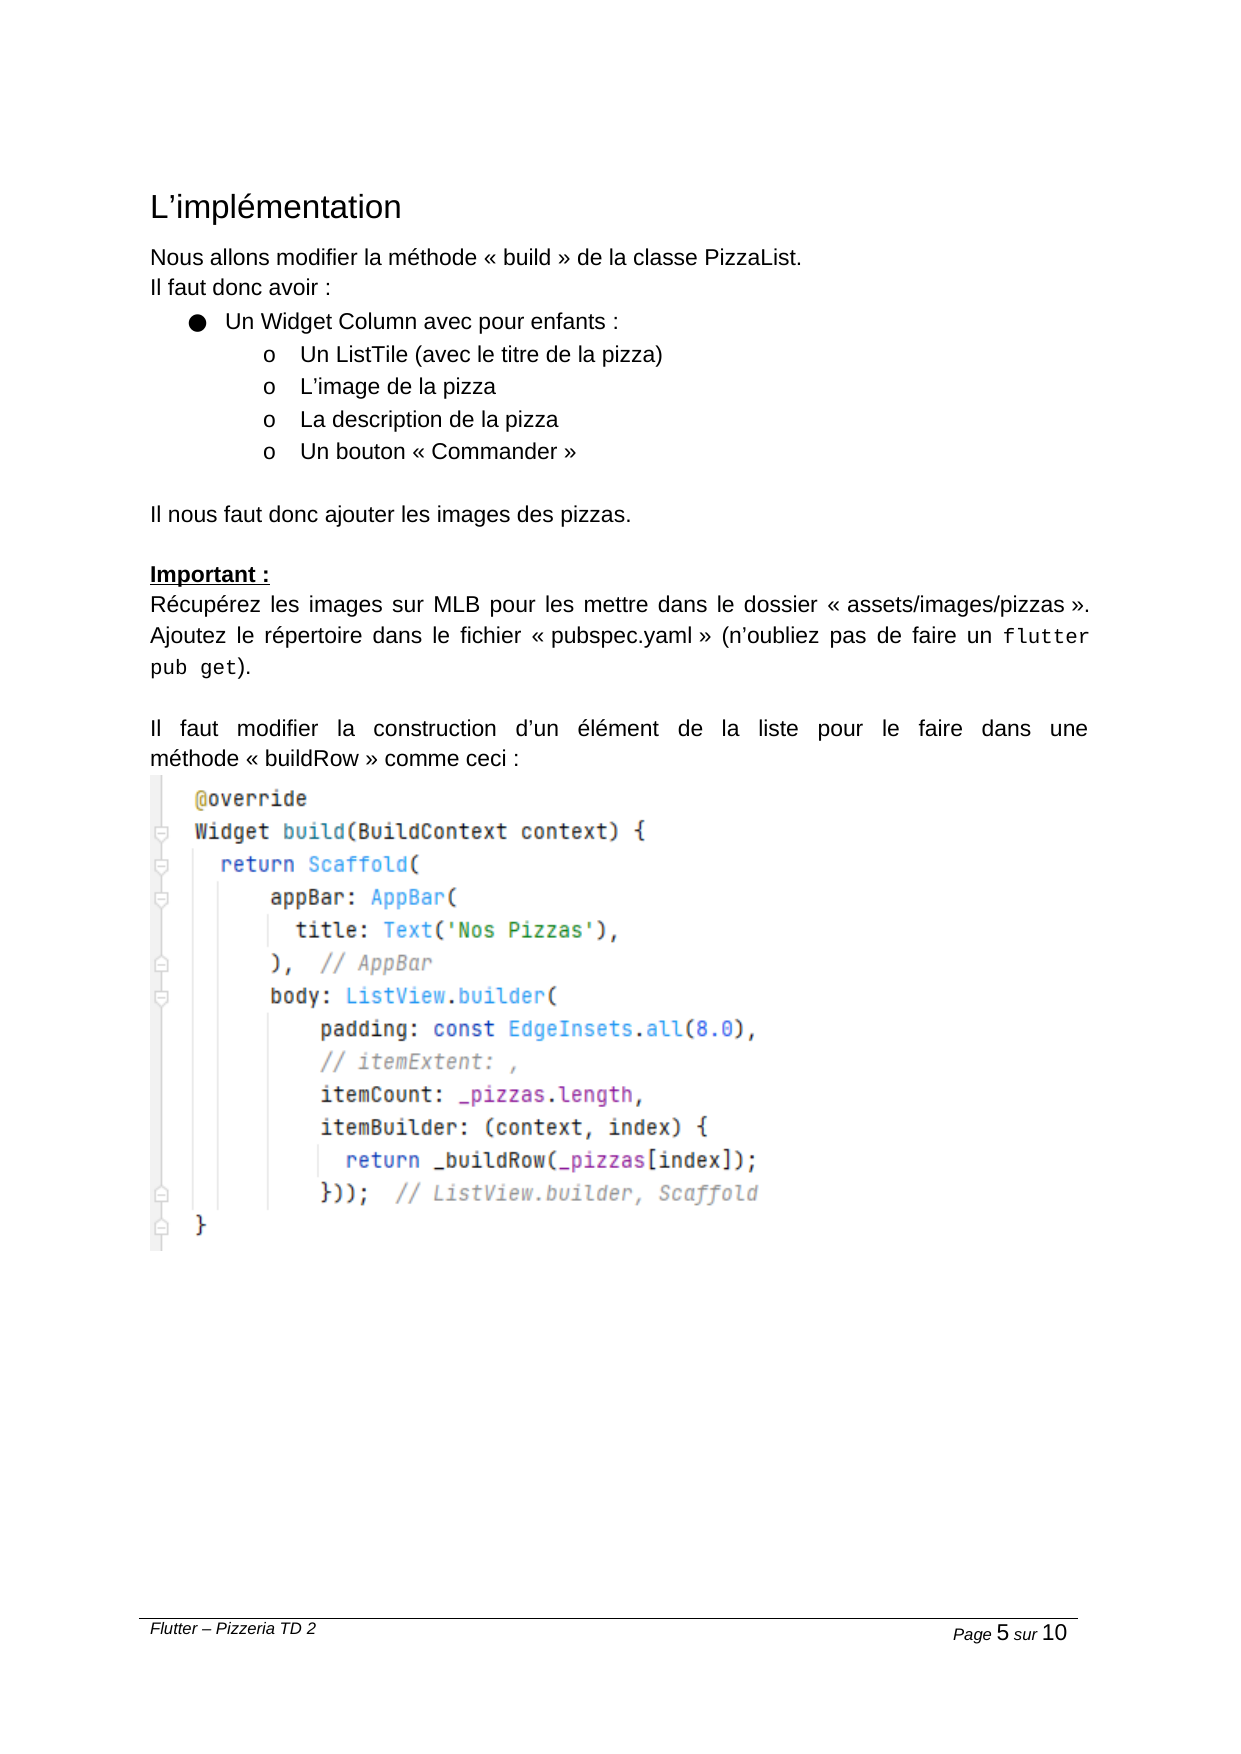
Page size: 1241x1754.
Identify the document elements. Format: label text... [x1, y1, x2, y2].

list L’image de la pizza [262, 373, 1090, 401]
text Récupérez les images sur MLB pour les mettre dans le dossier « assets/images/pizzas ». Ajoutez le répertoire dans le fichier « pubspec.yaml » (n’oubliez pas de faire un flutter pub get). [150, 591, 1090, 681]
text Nous allons modifier la méthode « build » de la classe PizzaList. [150, 244, 1090, 271]
list Un ListTile (avec le titre de la pizza) [262, 341, 1090, 369]
list Un bouton « Commander » [262, 438, 1090, 466]
list Un Widget Column avec pour enfants : [187, 304, 1090, 336]
text Important : [150, 561, 1090, 587]
list La description de la pizza [262, 406, 1090, 434]
subtitle L’implémentation [150, 187, 1090, 226]
picture [150, 775, 800, 1251]
text Il nous faut donc ajouter les images des pizzas. [150, 501, 1090, 527]
text Il faut donc avoir : [150, 274, 1090, 301]
text Il faut modifier la construction d’un élément de la liste pour le faire dans une méthode « buildRow » comme ceci : [150, 715, 1090, 772]
